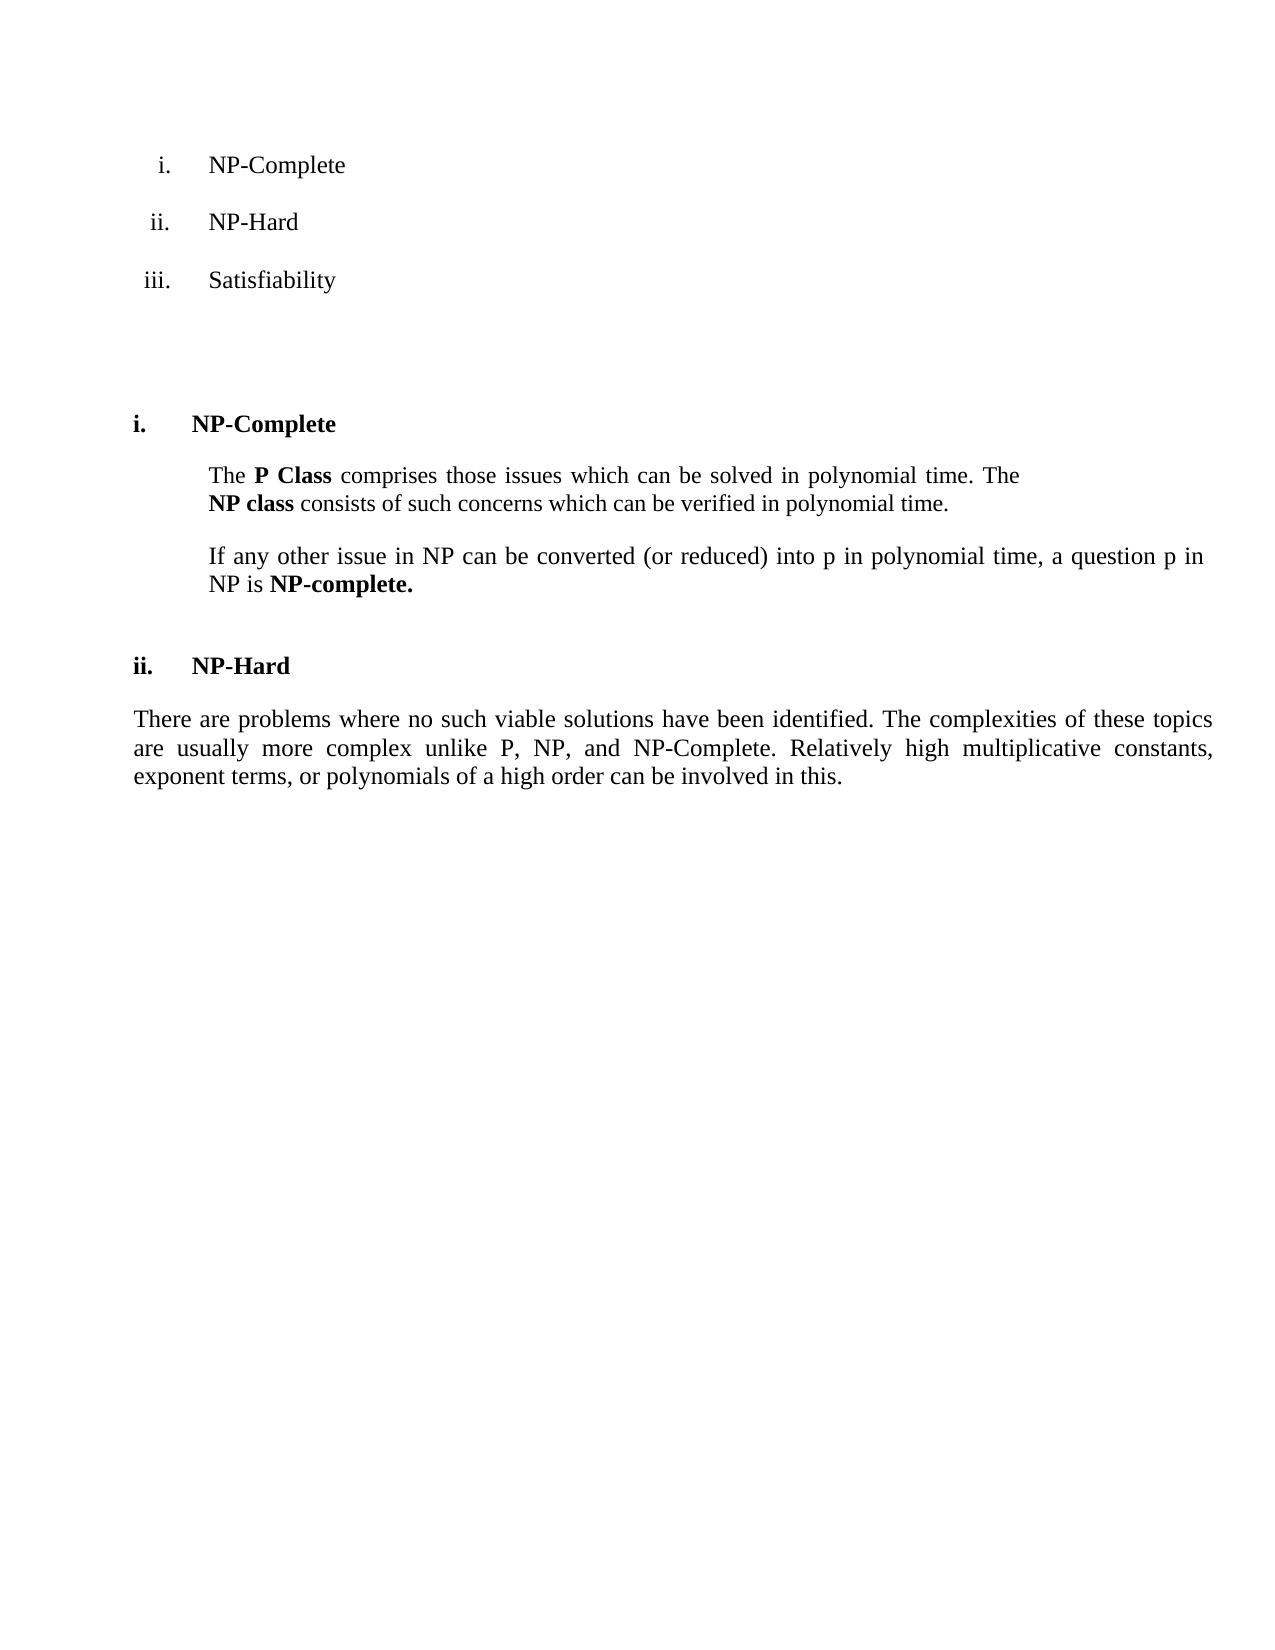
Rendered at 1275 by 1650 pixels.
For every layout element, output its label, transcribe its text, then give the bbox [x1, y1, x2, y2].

list NP-Complete [133, 409, 1214, 437]
text There are problems where no such viable solutions have been identified. The complexities of these topics are usually more complex unlike P, NP, and NP-Complete. Relatively high multiplicative constants, exponent terms, or polynomials of a high order can be involved in this. [133, 704, 1214, 790]
list NP-Complete [158, 150, 1214, 179]
list NP-Hard [133, 651, 1214, 680]
list NP-Hard [150, 207, 1214, 236]
text If any other issue in NP can be converted (or reduced) into p in polynomial time, a question p in NP is NP-complete. [208, 541, 1206, 598]
text The P Class comprises those issues which can be solved in polynomial time. The NP class consists of such concerns which can be verified in polynomial time. [208, 462, 1021, 517]
list Satisfiability [144, 265, 1214, 294]
